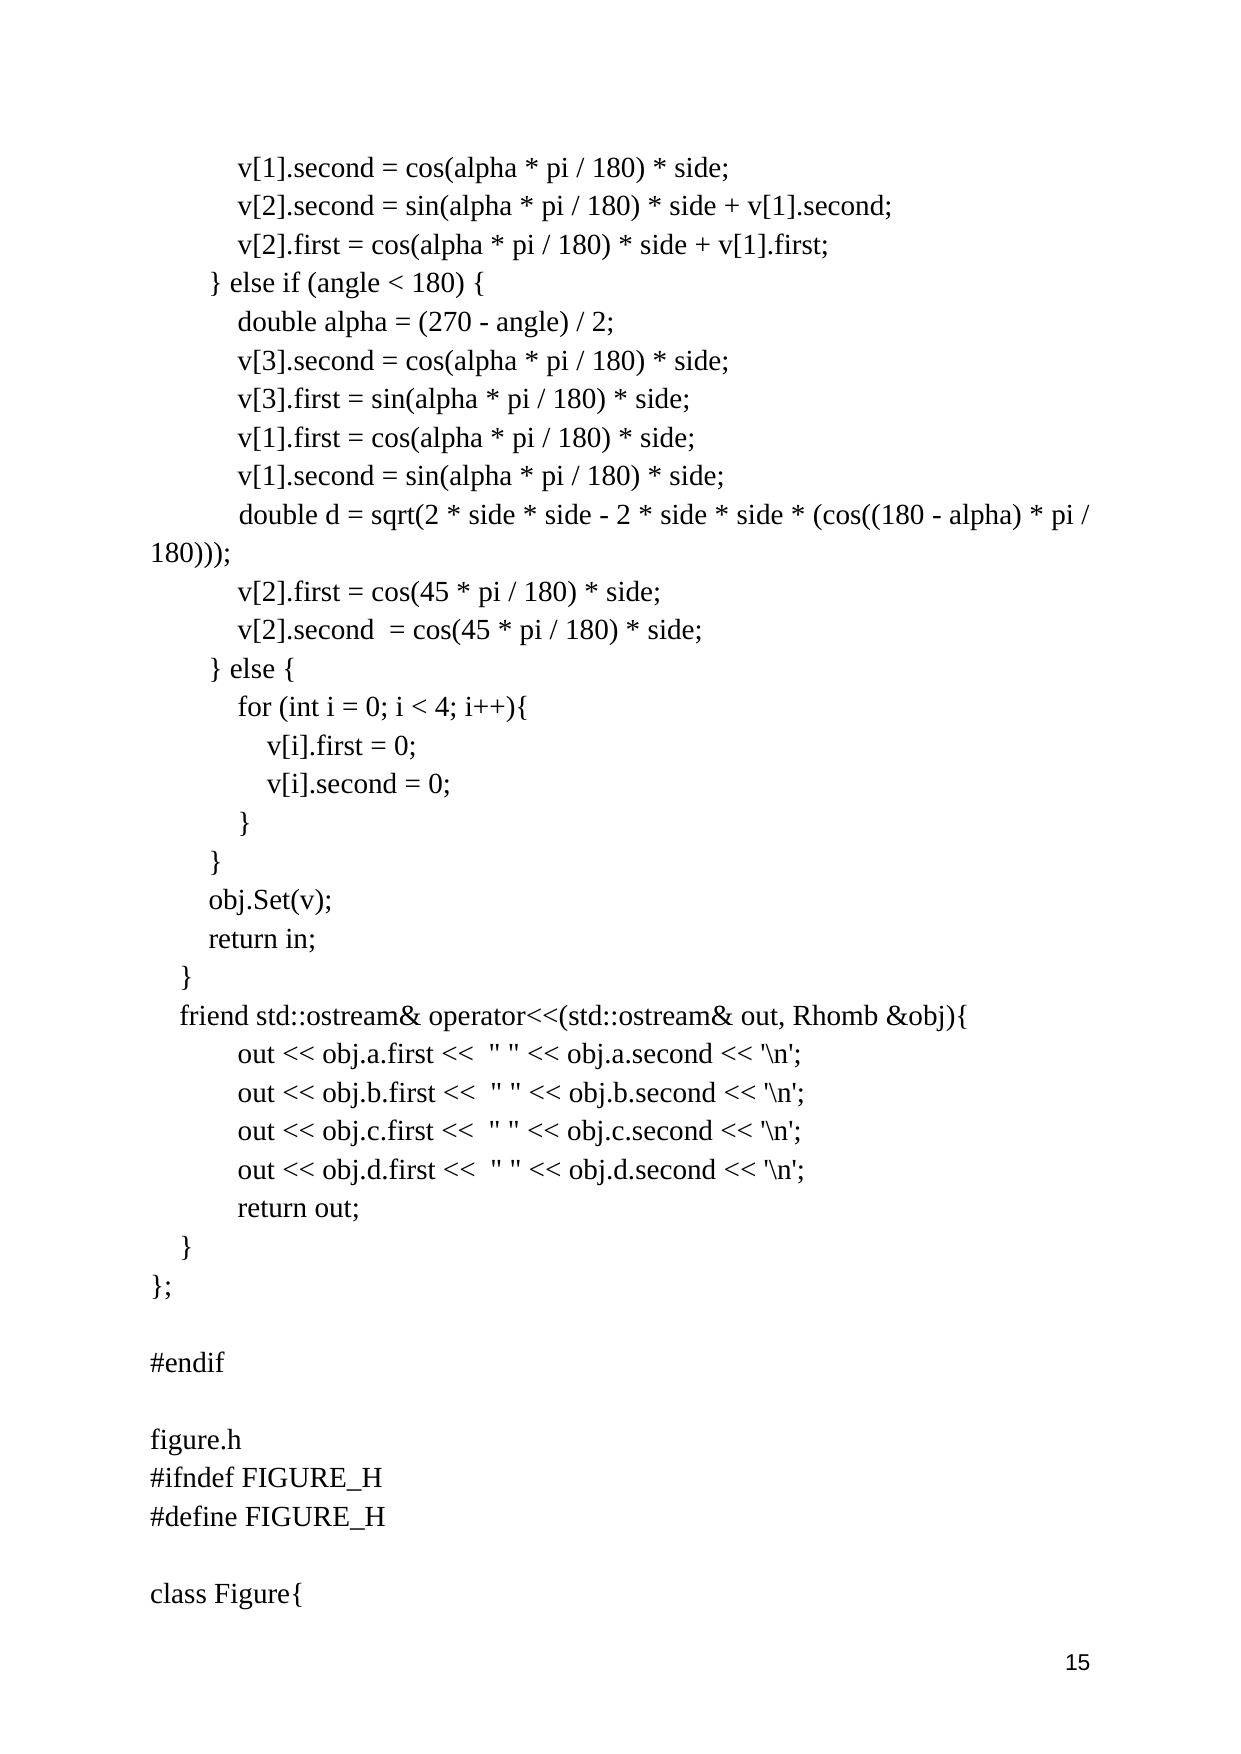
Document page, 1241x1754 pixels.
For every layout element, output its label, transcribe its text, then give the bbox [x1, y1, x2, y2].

text for (int i = 0; i < 4; i++){ [150, 689, 1090, 723]
text } [150, 844, 1090, 877]
text } [150, 1229, 1090, 1263]
text v[1].second = sin(alpha * pi / 180) * side; [150, 458, 1090, 492]
text #ifndef FIGURE_H [150, 1460, 1090, 1494]
text } [150, 959, 1090, 993]
text v[2].first = cos(alpha * pi / 180) * side + v[1].first; [150, 227, 1090, 261]
text v[i].second = 0; [150, 767, 1090, 800]
text v[1].second = cos(alpha * pi / 180) * side; [150, 150, 1090, 183]
text } else if (angle < 180) { [150, 266, 1090, 299]
text return in; [150, 921, 1090, 954]
text #endif [150, 1345, 1090, 1378]
text friend std::ostream& operator<<(std::ostream& out, Rhomb &obj){ [150, 998, 1090, 1031]
text #define FIGURE_H [150, 1499, 1090, 1532]
text v[2].second = cos(45 * pi / 180) * side; [150, 612, 1090, 646]
text v[2].second = sin(alpha * pi / 180) * side + v[1].second; [150, 188, 1090, 222]
text double d = sqrt(2 * side * side - 2 * side * side * (cos((180 - alpha) * pi / 180))); [150, 497, 1090, 569]
text } [150, 805, 1090, 839]
text double alpha = (270 - angle) / 2; [150, 304, 1090, 338]
text }; [150, 1268, 1090, 1301]
text out << obj.d.first << " " << obj.d.second << '\n'; [150, 1152, 1090, 1186]
text v[3].second = cos(alpha * pi / 180) * side; [150, 343, 1090, 376]
text } else { [150, 651, 1090, 684]
text v[i].first = 0; [150, 728, 1090, 762]
text out << obj.b.first << " " << obj.b.second << '\n'; [150, 1075, 1090, 1108]
text v[3].first = sin(alpha * pi / 180) * side; [150, 381, 1090, 415]
text figure.h [150, 1422, 1090, 1455]
text out << obj.c.first << " " << obj.c.second << '\n'; [150, 1113, 1090, 1147]
text v[1].first = cos(alpha * pi / 180) * side; [150, 420, 1090, 453]
text class Figure{ [150, 1576, 1090, 1609]
text obj.Set(v); [150, 882, 1090, 916]
text v[2].first = cos(45 * pi / 180) * side; [150, 574, 1090, 607]
text return out; [150, 1191, 1090, 1224]
text out << obj.a.first << " " << obj.a.second << '\n'; [150, 1036, 1090, 1070]
